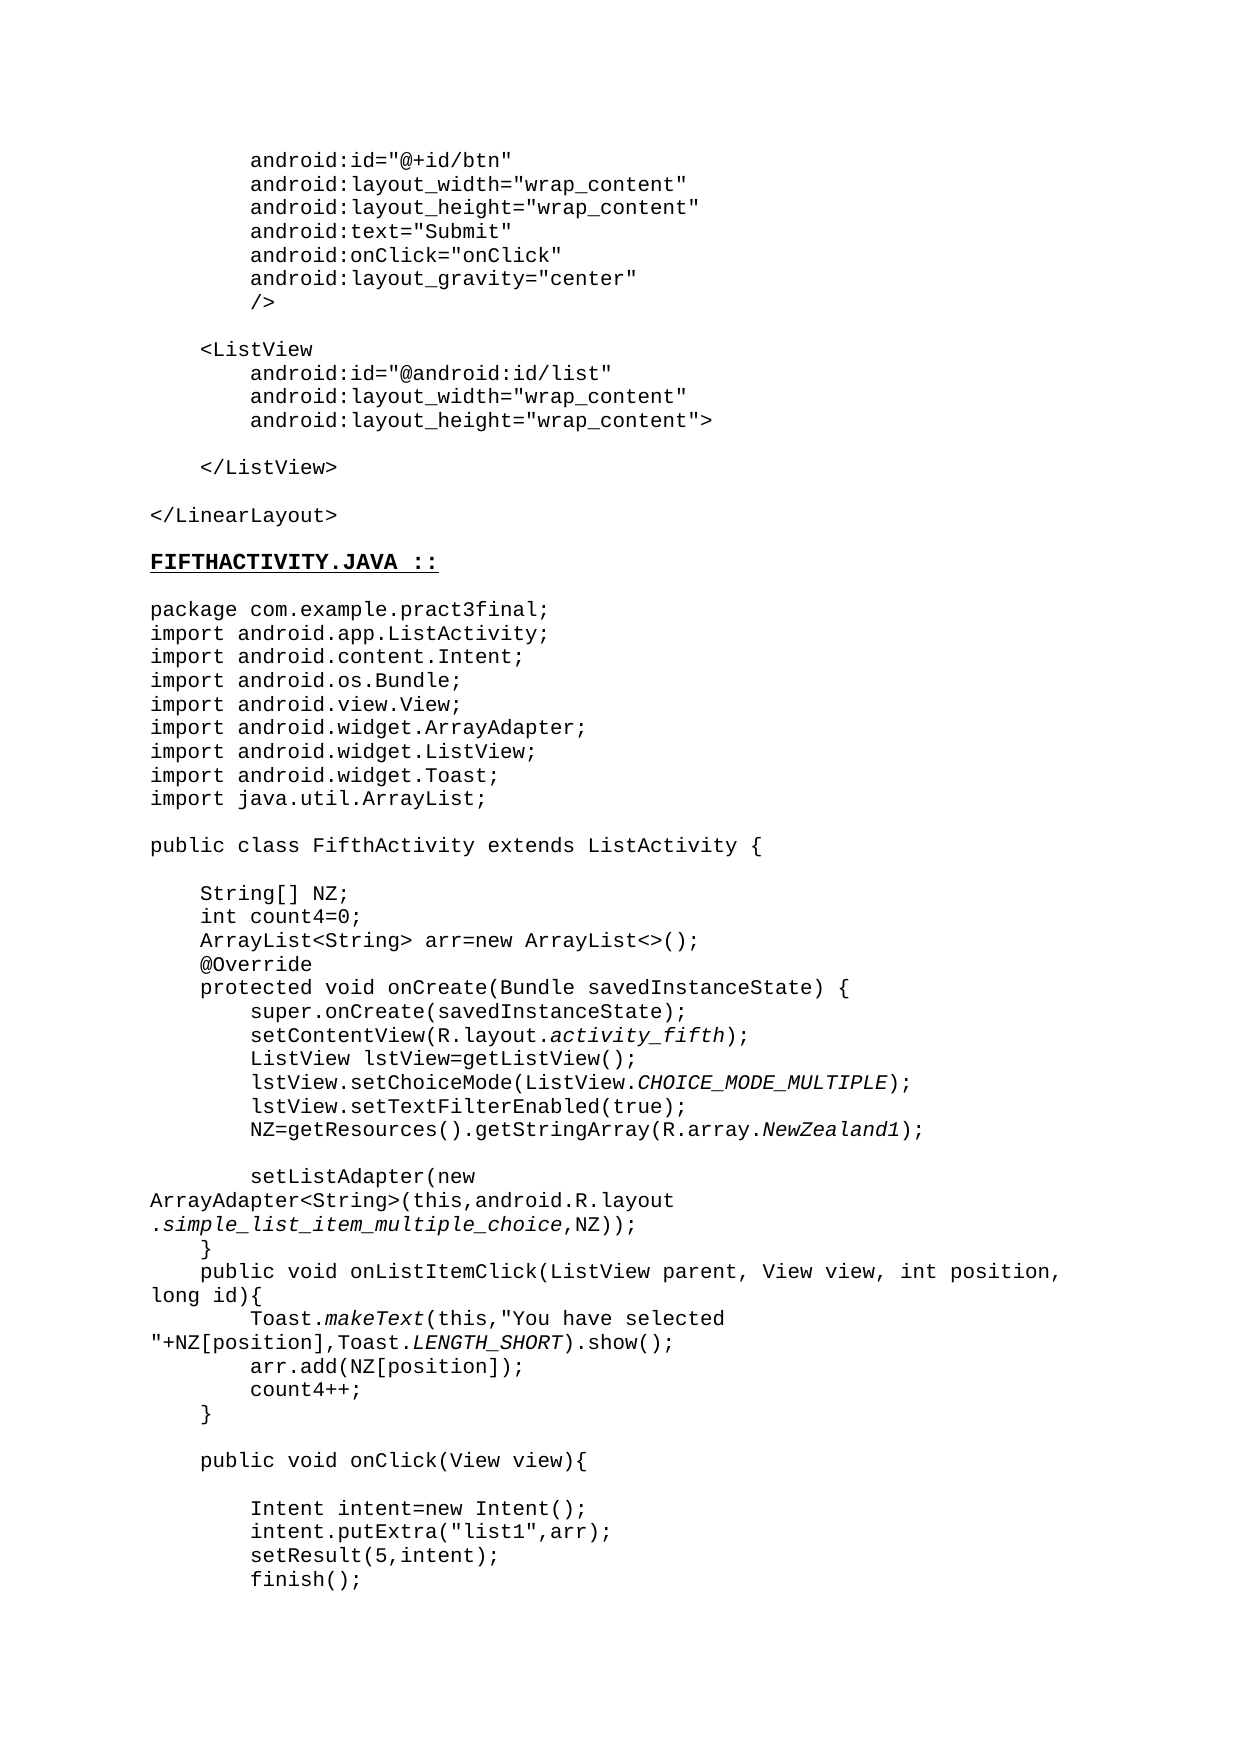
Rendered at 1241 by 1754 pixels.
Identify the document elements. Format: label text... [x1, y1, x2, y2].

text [150, 150, 1090, 528]
text FIFTHACTIVITY.JAVA :: [150, 551, 1090, 577]
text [150, 599, 1090, 1592]
